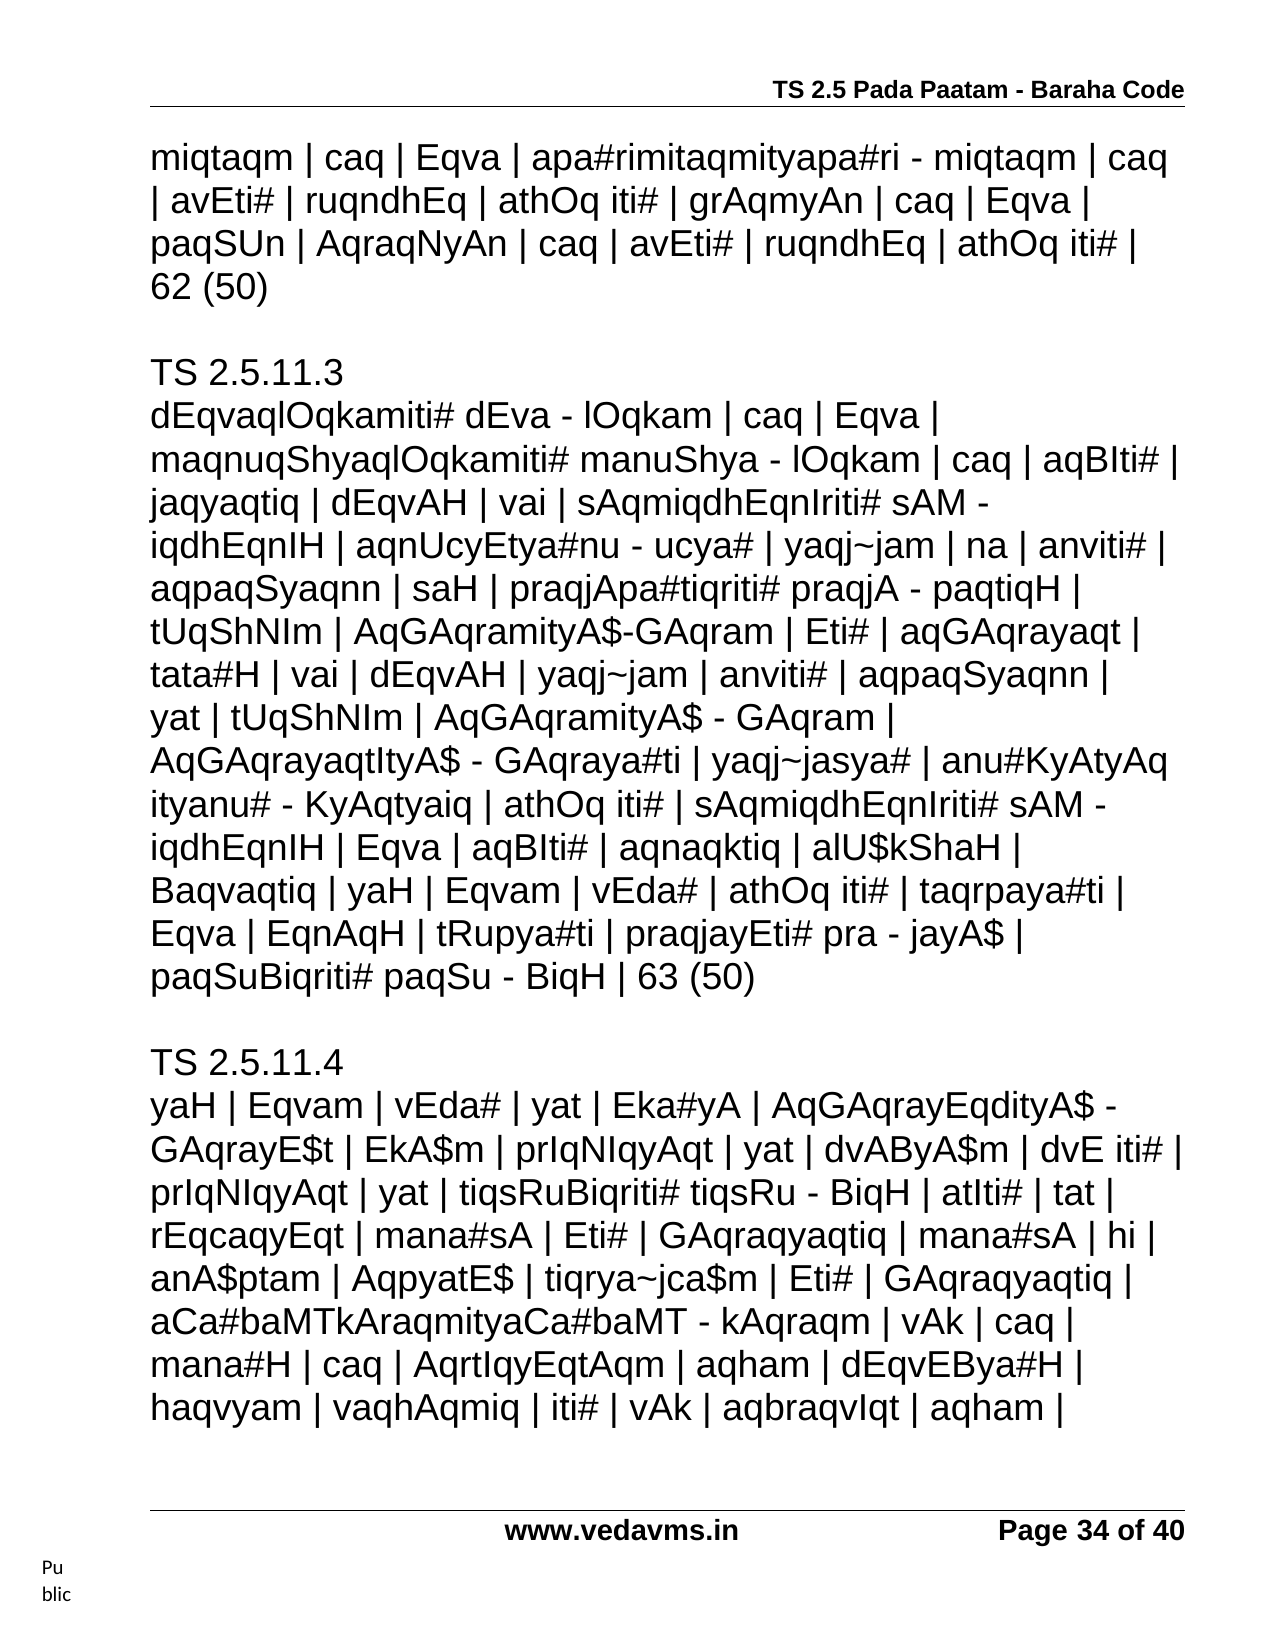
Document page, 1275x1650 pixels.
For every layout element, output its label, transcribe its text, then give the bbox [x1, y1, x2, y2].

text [150, 1084, 1185, 1429]
text TS 2.5.11.3 [150, 351, 1185, 394]
text TS 2.5.11.4 [150, 1041, 1185, 1084]
text dEqvaqlOqkamiti# dEva - lOqkam | caq | Eqva | maqnuqShyaqlOqkamiti# manuShya - lOqkam | caq | aqBIti# | jaqyaqtiq | dEqvAH | vai | sAqmiqdhEqnIriti# sAM - iqdhEqnIH | aqnUcyEtya#nu - ucya# | yaqj~jam | na | anviti# | aqpaqSyaqnn | saH | praqjApa#tiqriti# praqjA - paqtiqH | tUqShNIm | AqGAqramityA$-GAqram | Eti# | aqGAqrayaqt | tata#H | vai | dEqvAH | yaqj~jam | anviti# | aqpaqSyaqnn | yat | tUqShNIm | AqGAqramityA$ - GAqram | AqGAqrayaqtItyA$ - GAqraya#ti | yaqj~jasya# | anu#KyAtyAq ityanu# - KyAqtyaiq | athOq iti# | sAqmiqdhEqnIriti# sAM - iqdhEqnIH | Eqva | aqBIti# | aqnaqktiq | alU$kShaH | Baqvaqtiq | yaH | Eqvam | vEda# | athOq iti# | taqrpaya#ti | Eqva | EqnAqH | tRupya#ti | praqjayEti# pra - jayA$ | paqSuBiqriti# paqSu - BiqH | 63 (50) [150, 394, 1185, 997]
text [150, 135, 1185, 307]
